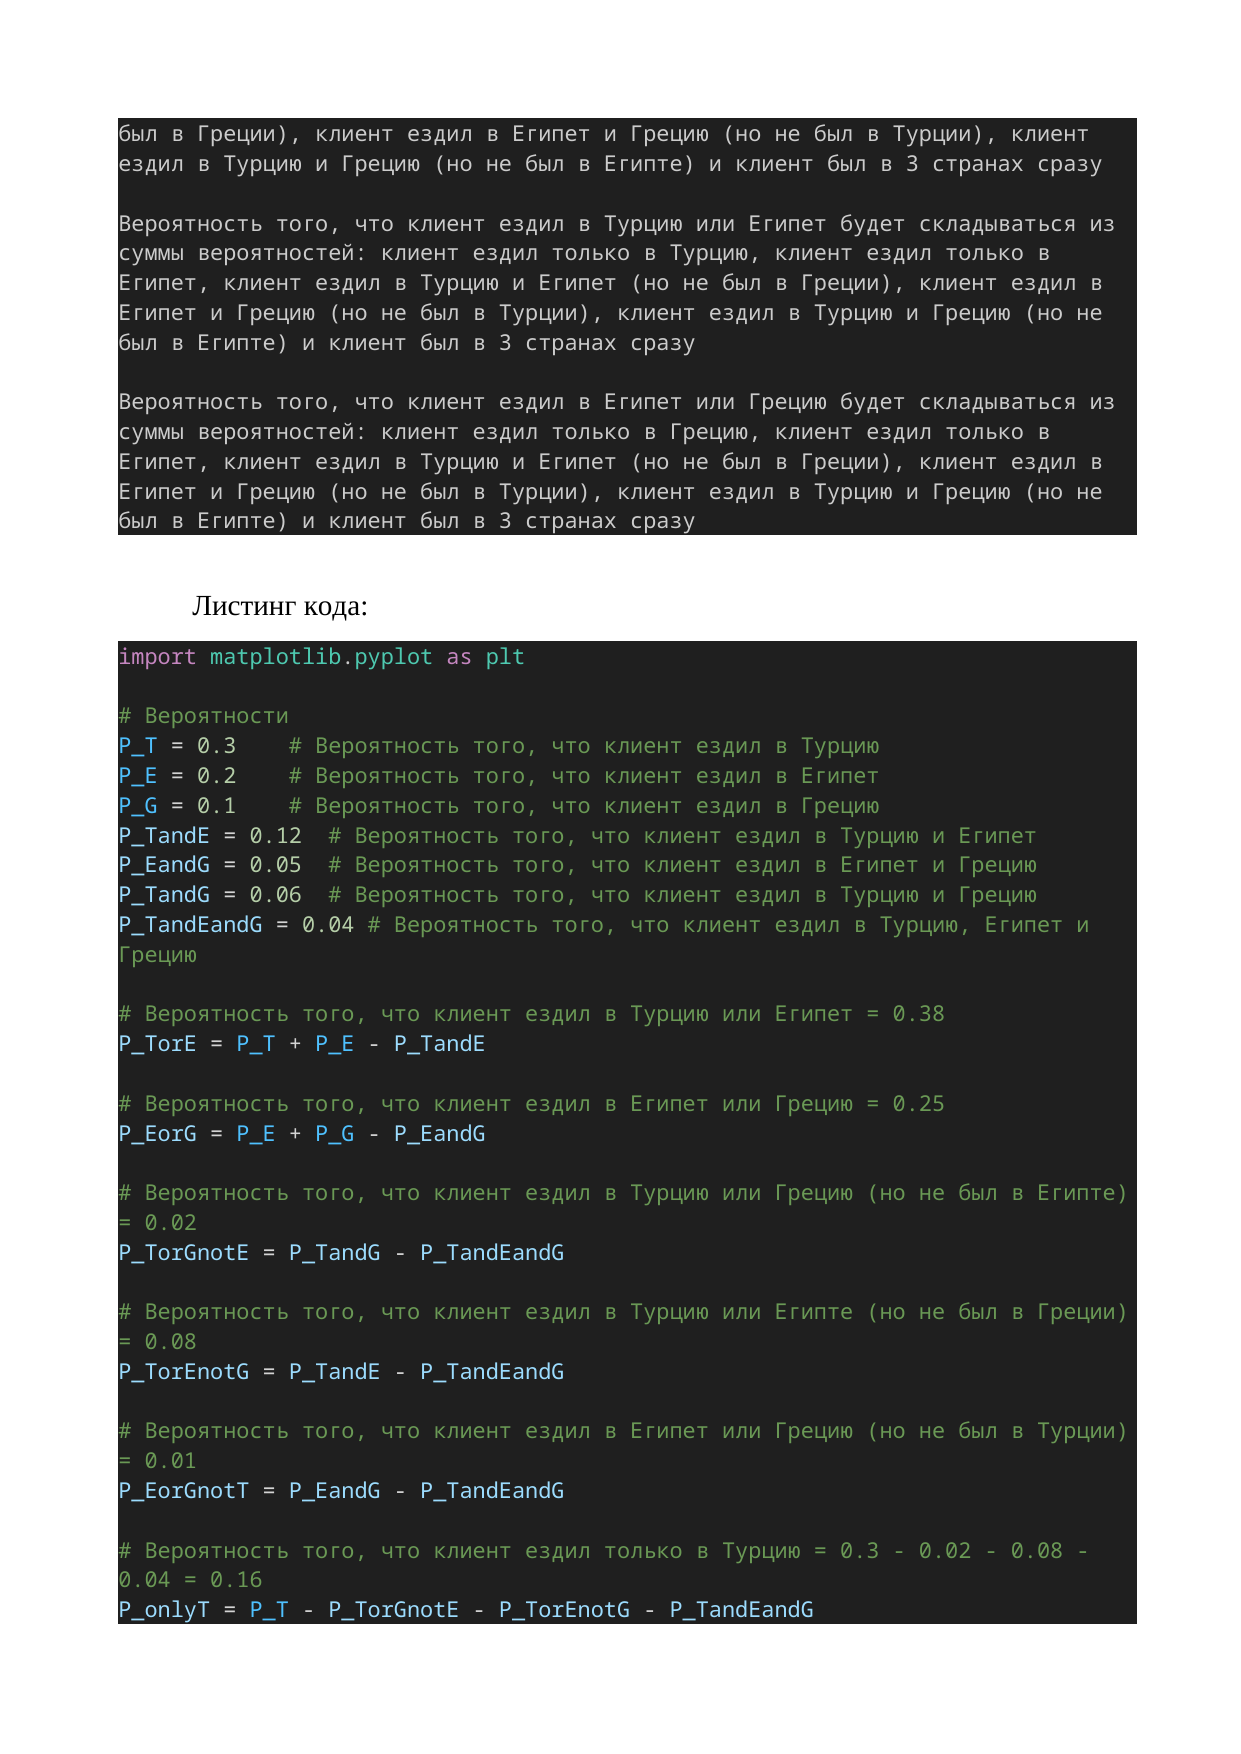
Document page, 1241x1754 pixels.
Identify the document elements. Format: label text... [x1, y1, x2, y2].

text P_T = 0.3 # Вероятность того, что клиент ездил в Турцию [118, 730, 1137, 760]
text # Вероятность того, что клиент ездил в Египет или Грецию (но не был в Турции) = 0.01 [118, 1415, 1137, 1475]
text # Вероятность того, что клиент ездил только в Турцию = 0.3 - 0.02 - 0.08 - 0.04 = 0.16 [118, 1534, 1137, 1594]
text P_EorG = P_E + P_G - P_EandG [118, 1117, 1137, 1147]
text P_G = 0.1 # Вероятность того, что клиент ездил в Грецию [118, 790, 1137, 819]
text P_TorEnotG = P_TandE - P_TandEandG [118, 1356, 1137, 1386]
text P_TandE = 0.12 # Вероятность того, что клиент ездил в Турцию и Египет [118, 819, 1137, 849]
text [118, 118, 1137, 178]
text P_onlyT = P_T - P_TorGnotE - P_TorEnotG - P_TandEandG [118, 1594, 1137, 1624]
text # Вероятность того, что клиент ездил в Египет или Грецию = 0.25 [118, 1088, 1137, 1117]
text # Вероятность того, что клиент ездил в Турцию или Грецию (но не был в Египте) = 0.02 [118, 1177, 1137, 1237]
text Вероятность того, что клиент ездил в Египет или Грецию будет складываться из суммы вероятностей: клиент ездил только в Грецию, клиент ездил только в Египет, клиент ездил в Турцию и Египет (но не был в Греции), клиент ездил в Египет и Грецию (но не был в Турции), клиент ездил в Турцию и Грецию (но не был в Египте) и клиент был в 3 странах сразу [118, 386, 1137, 535]
text import matplotlib.pyplot as plt [118, 641, 1137, 671]
text # Вероятности [118, 700, 1137, 730]
text P_TorGnotE = P_TandG - P_TandEandG [118, 1237, 1137, 1266]
text P_EorGnotT = P_EandG - P_TandEandG [118, 1475, 1137, 1505]
text P_TandG = 0.06 # Вероятность того, что клиент ездил в Турцию и Грецию [118, 879, 1137, 909]
text P_E = 0.2 # Вероятность того, что клиент ездил в Египет [118, 760, 1137, 790]
text # Вероятность того, что клиент ездил в Турцию или Египет = 0.38 [118, 998, 1137, 1028]
text Листинг кода: [118, 588, 1137, 622]
text P_TorE = P_T + P_E - P_TandE [118, 1028, 1137, 1058]
text # Вероятность того, что клиент ездил в Турцию или Египте (но не был в Греции) = 0.08 [118, 1296, 1137, 1356]
text Вероятность того, что клиент ездил в Турцию или Египет будет складываться из суммы вероятностей: клиент ездил только в Турцию, клиент ездил только в Египет, клиент ездил в Турцию и Египет (но не был в Греции), клиент ездил в Египет и Грецию (но не был в Турции), клиент ездил в Турцию и Грецию (но не был в Египте) и клиент был в 3 странах сразу [118, 207, 1137, 356]
text P_TandEandG = 0.04 # Вероятность того, что клиент ездил в Турцию, Египет и Грецию [118, 909, 1137, 968]
text P_EandG = 0.05 # Вероятность того, что клиент ездил в Египет и Грецию [118, 849, 1137, 879]
